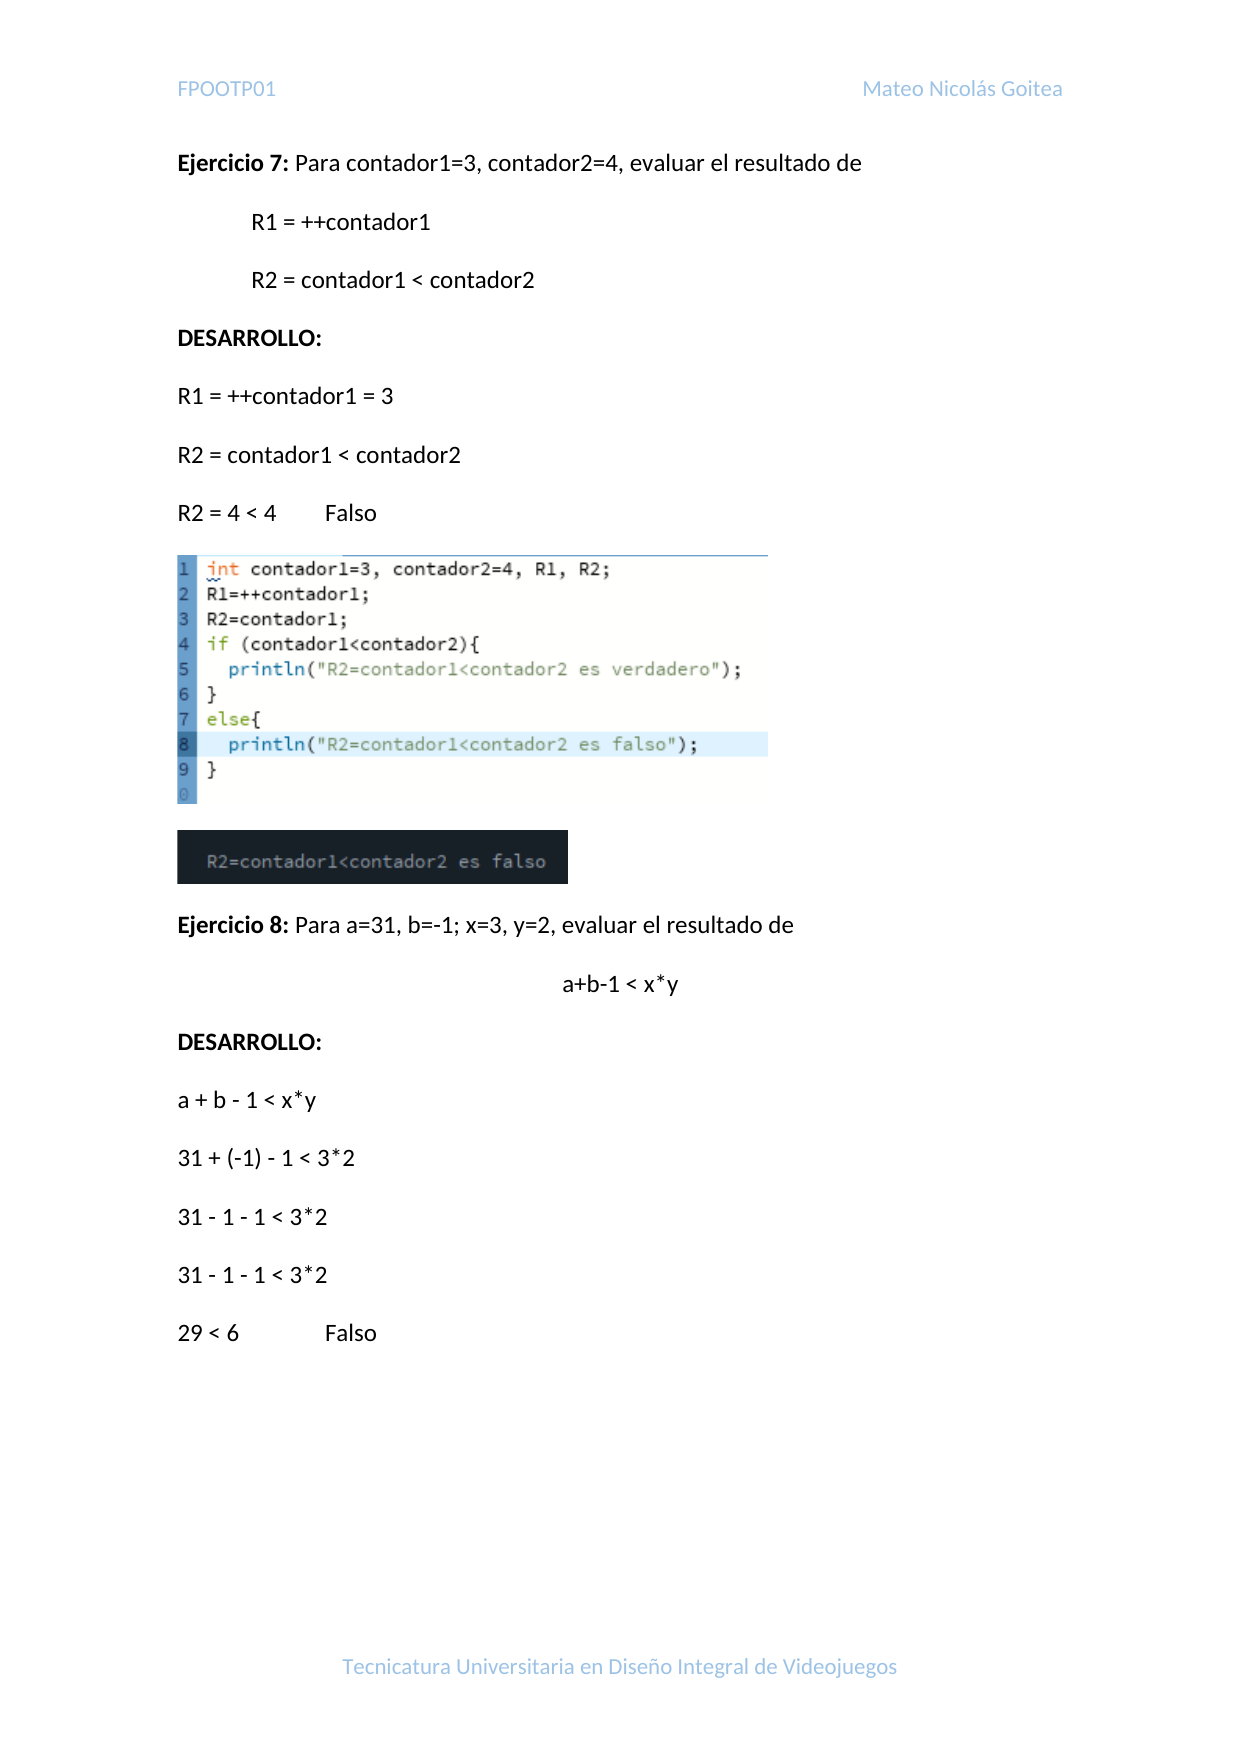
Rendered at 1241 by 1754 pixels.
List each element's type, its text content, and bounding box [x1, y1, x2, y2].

text a+b-1 < x*y [177, 968, 1063, 998]
text Ejercicio 8: Para a=31, b=-1; x=3, y=2, evaluar el resultado de [177, 910, 1063, 940]
text DESARROLLO: [177, 1026, 1063, 1057]
text R2 = 4 < 4 Falso [177, 497, 1063, 527]
text R2 = contador1 < contador2 [177, 439, 1063, 469]
text DESARROLLO: [177, 322, 1063, 353]
text R2 = contador1 < contador2 [251, 264, 1063, 294]
text 31 + (-1) - 1 < 3*2 [177, 1143, 1063, 1173]
text a + b - 1 < x*y [177, 1084, 1063, 1115]
picture [177, 830, 568, 884]
text Ejercicio 7: Para contador1=3, contador2=4, evaluar el resultado de [177, 148, 1063, 178]
picture [177, 555, 768, 804]
text R1 = ++contador1 = 3 [177, 381, 1063, 411]
text 31 - 1 - 1 < 3*2 [177, 1201, 1063, 1231]
text 29 < 6 Falso [177, 1317, 1063, 1348]
text 31 - 1 - 1 < 3*2 [177, 1259, 1063, 1289]
text R1 = ++contador1 [251, 206, 1063, 236]
